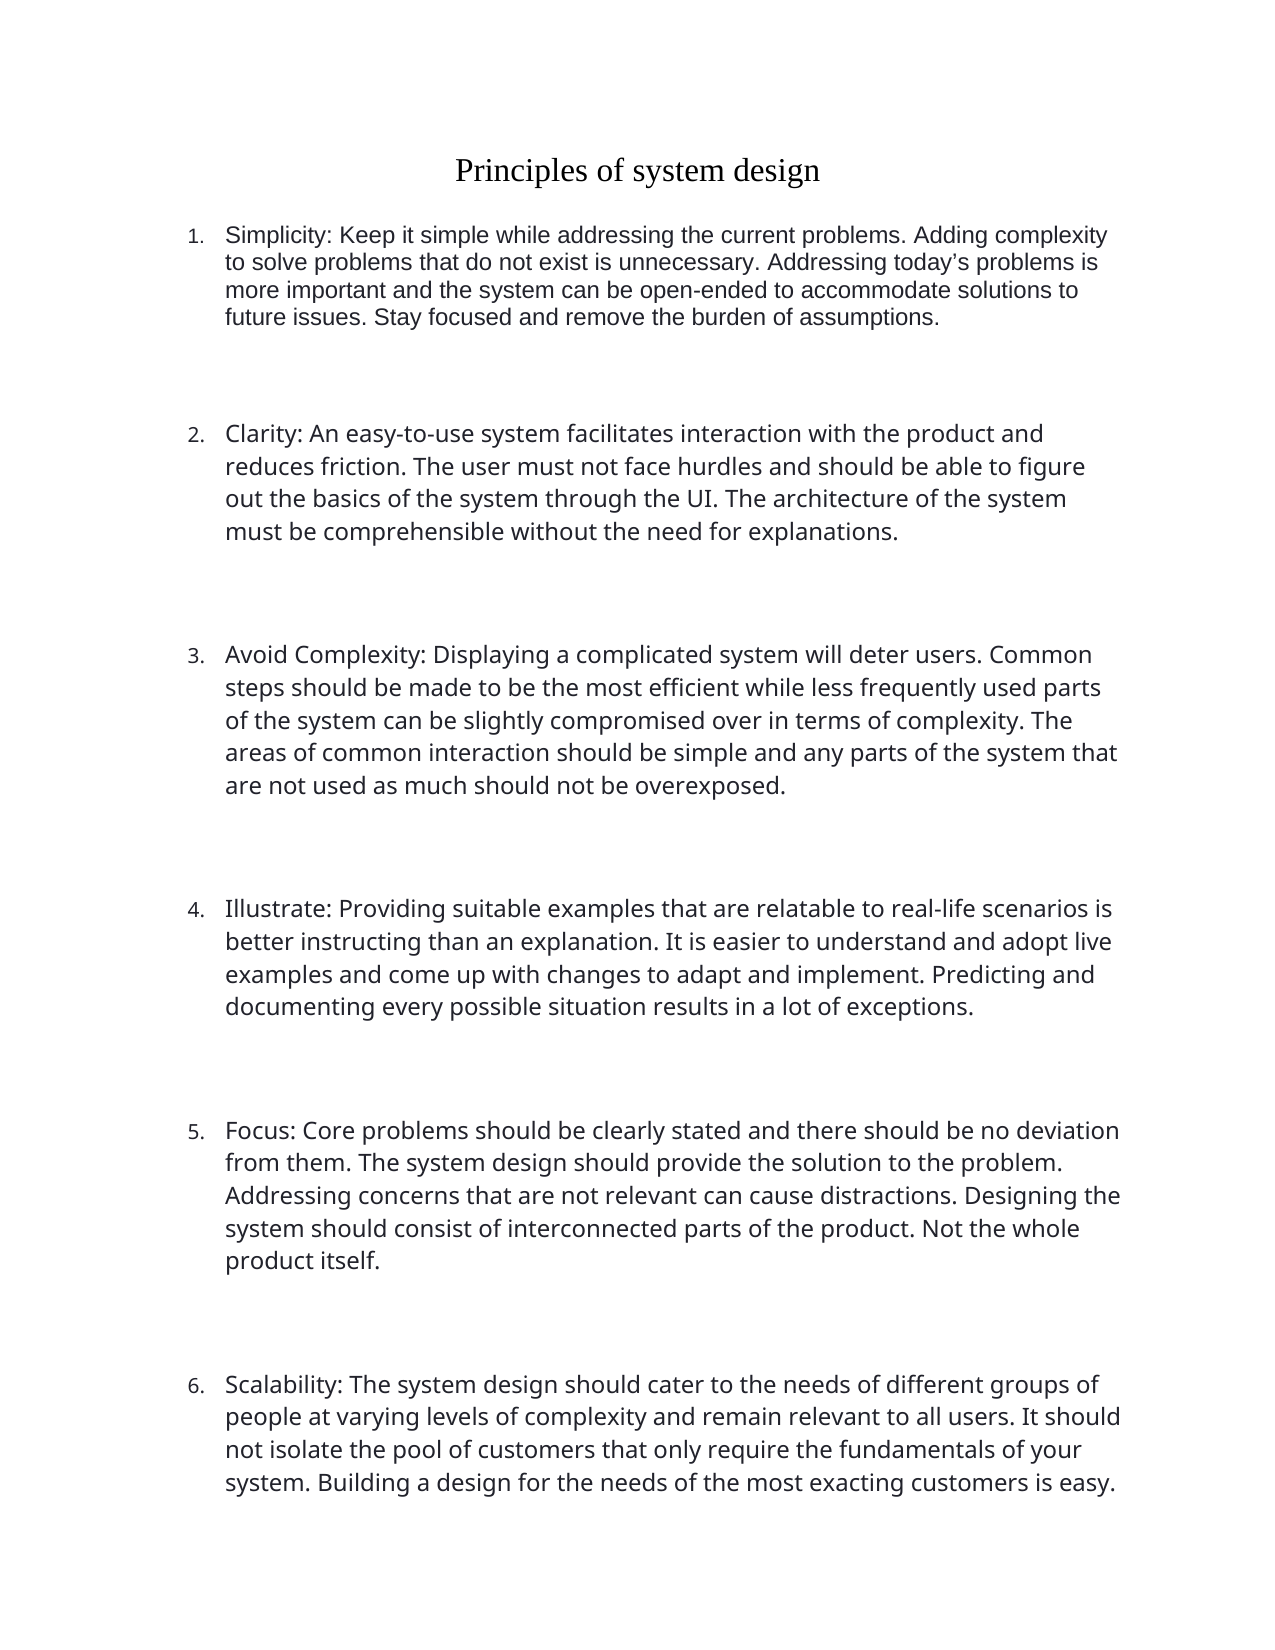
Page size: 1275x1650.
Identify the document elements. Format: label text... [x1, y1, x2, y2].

list Illustrate: Providing suitable examples that are relatable to real-life scenarios is better instructing than an explanation. It is easier to understand and adopt live examples and come up with changes to adapt and implement. Predicting and documenting every possible situation results in a lot of exceptions. [187, 892, 1125, 1023]
text Principles of system design [150, 150, 1125, 188]
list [187, 1367, 1125, 1498]
list Focus: Core problems should be clearly stated and there should be no deviation from them. The system design should provide the solution to the problem. Addressing concerns that are not relevant can cause distractions. Designing the system should consist of interconnected parts of the product. Not the whole product itself. [187, 1113, 1125, 1277]
list Clarity: An easy-to-use system facilitates interaction with the product and reduces friction. The user must not face hurdles and should be able to figure out the basics of the system through the UI. The architecture of the system must be comprehensible without the need for explanations. [187, 417, 1125, 547]
list Simplicity: Keep it simple while addressing the current problems. Adding complexity to solve problems that do not exist is unnecessary. Addressing today’s problems is more important and the system can be open-ended to accommodate solutions to future issues. Stay focused and remove the burden of assumptions. [187, 221, 1125, 331]
list Avoid Complexity: Displaying a complicated system will deter users. Common steps should be made to be the most efficient while less frequently used parts of the system can be slightly compromised over in terms of complexity. The areas of common interaction should be simple and any parts of the system that are not used as much should not be overexposed. [187, 638, 1125, 801]
